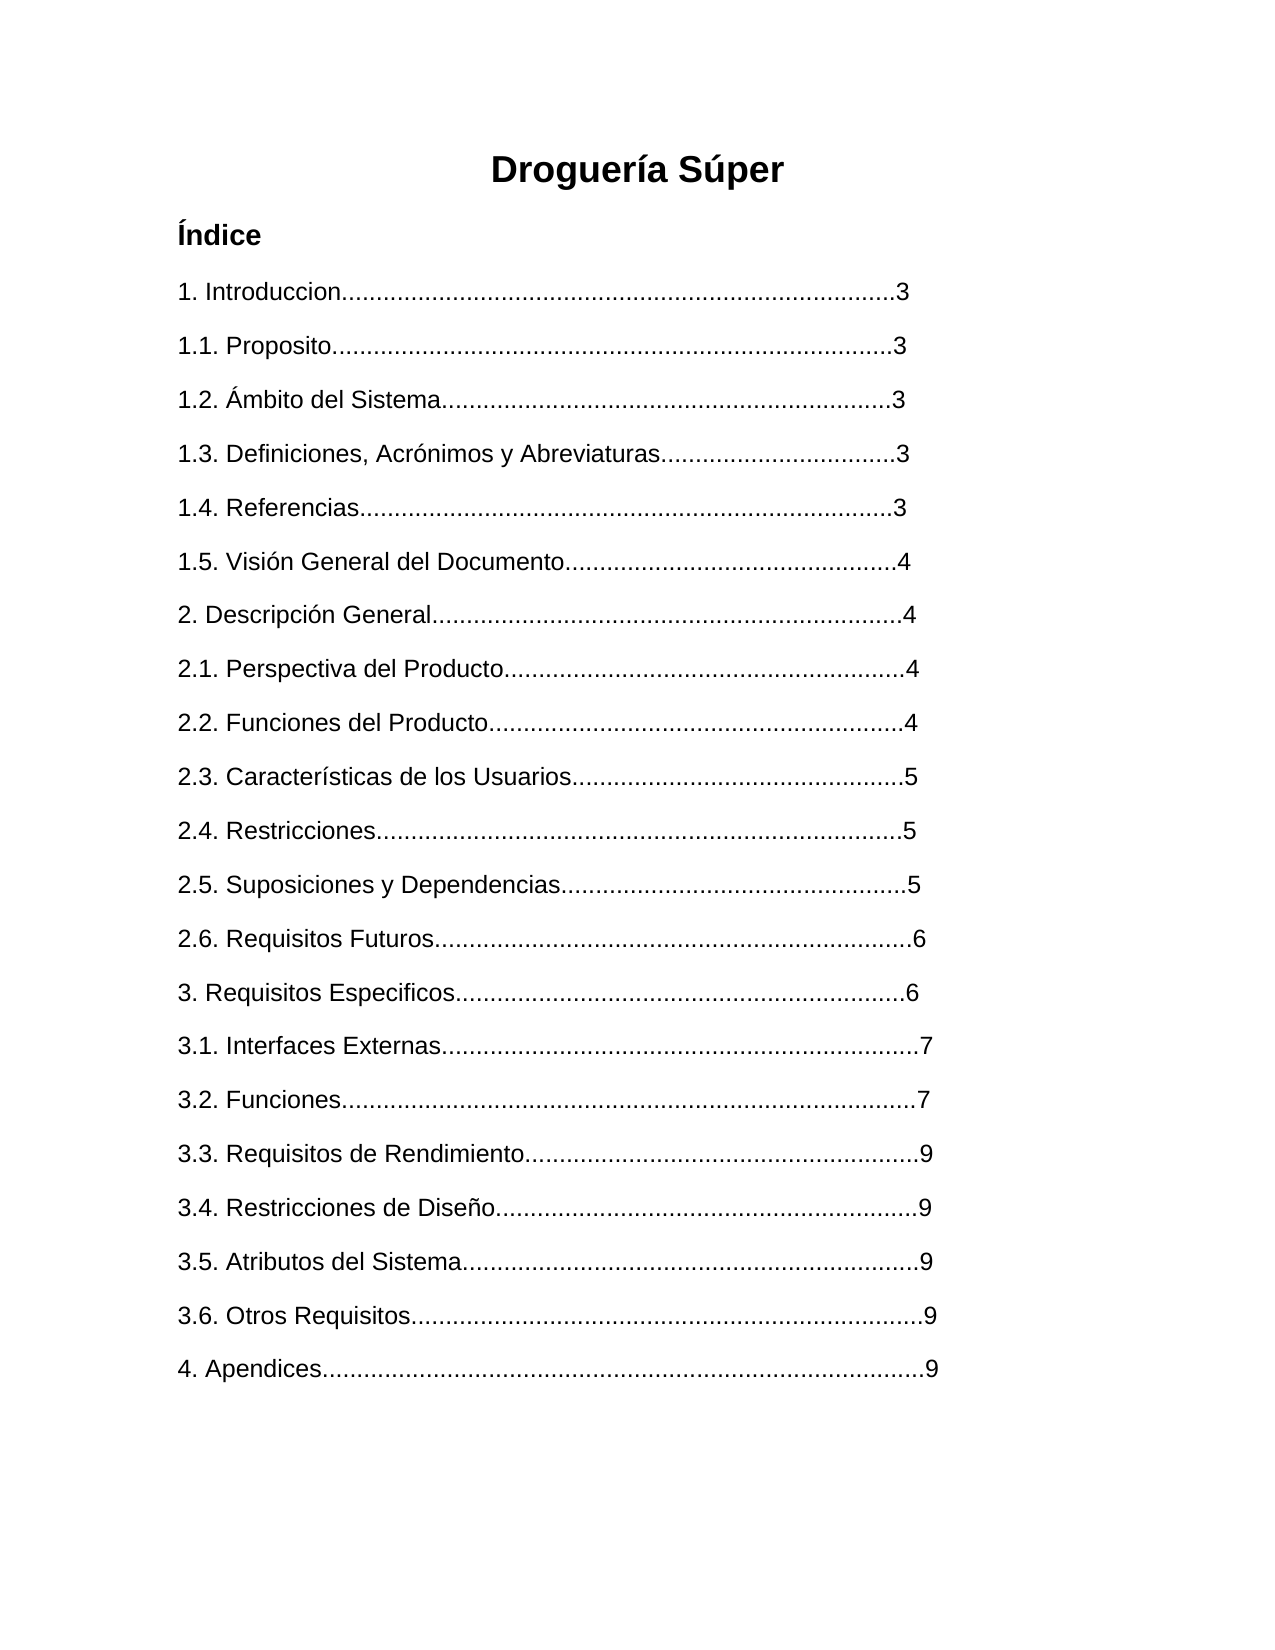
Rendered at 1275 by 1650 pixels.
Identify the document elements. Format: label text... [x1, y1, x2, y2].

text 3.2. Funciones...................................................................................7 [177, 1085, 1098, 1114]
text 3.5. Atributos del Sistema..................................................................9 [177, 1247, 1098, 1276]
text 3.4. Restricciones de Diseño.............................................................9 [177, 1193, 1098, 1222]
text 1.4. Referencias.............................................................................3 [177, 493, 1098, 522]
text 2.2. Funciones del Producto............................................................4 [177, 708, 1098, 737]
text 4. Apendices.......................................................................................9 [177, 1354, 1098, 1383]
text Droguería Súper [177, 148, 1098, 191]
text 3.3. Requisitos de Rendimiento.........................................................9 [177, 1139, 1098, 1168]
text 1.5. Visión General del Documento................................................4 [177, 547, 1098, 575]
text 2.1. Perspectiva del Producto..........................................................4 [177, 654, 1098, 683]
text 1.1. Proposito.................................................................................3 [177, 331, 1098, 360]
text 2.4. Restricciones............................................................................5 [177, 816, 1098, 845]
text 2.5. Suposiciones y Dependencias..................................................5 [177, 870, 1098, 898]
text 1.2. Ámbito del Sistema.................................................................3 [177, 385, 1098, 414]
text 3.1. Interfaces Externas.....................................................................7 [177, 1031, 1098, 1060]
text Índice [177, 218, 1098, 252]
text 2.3. Características de los Usuarios................................................5 [177, 762, 1098, 791]
text 1. Introduccion................................................................................3 [177, 277, 1098, 306]
text 3. Requisitos Especificos.................................................................6 [177, 977, 1098, 1006]
text 1.3. Definiciones, Acrónimos y Abreviaturas..................................3 [177, 439, 1098, 468]
text 2.6. Requisitos Futuros.....................................................................6 [177, 924, 1098, 952]
text 2. Descripción General....................................................................4 [177, 601, 1098, 629]
text 3.6. Otros Requisitos..........................................................................9 [177, 1301, 1098, 1329]
